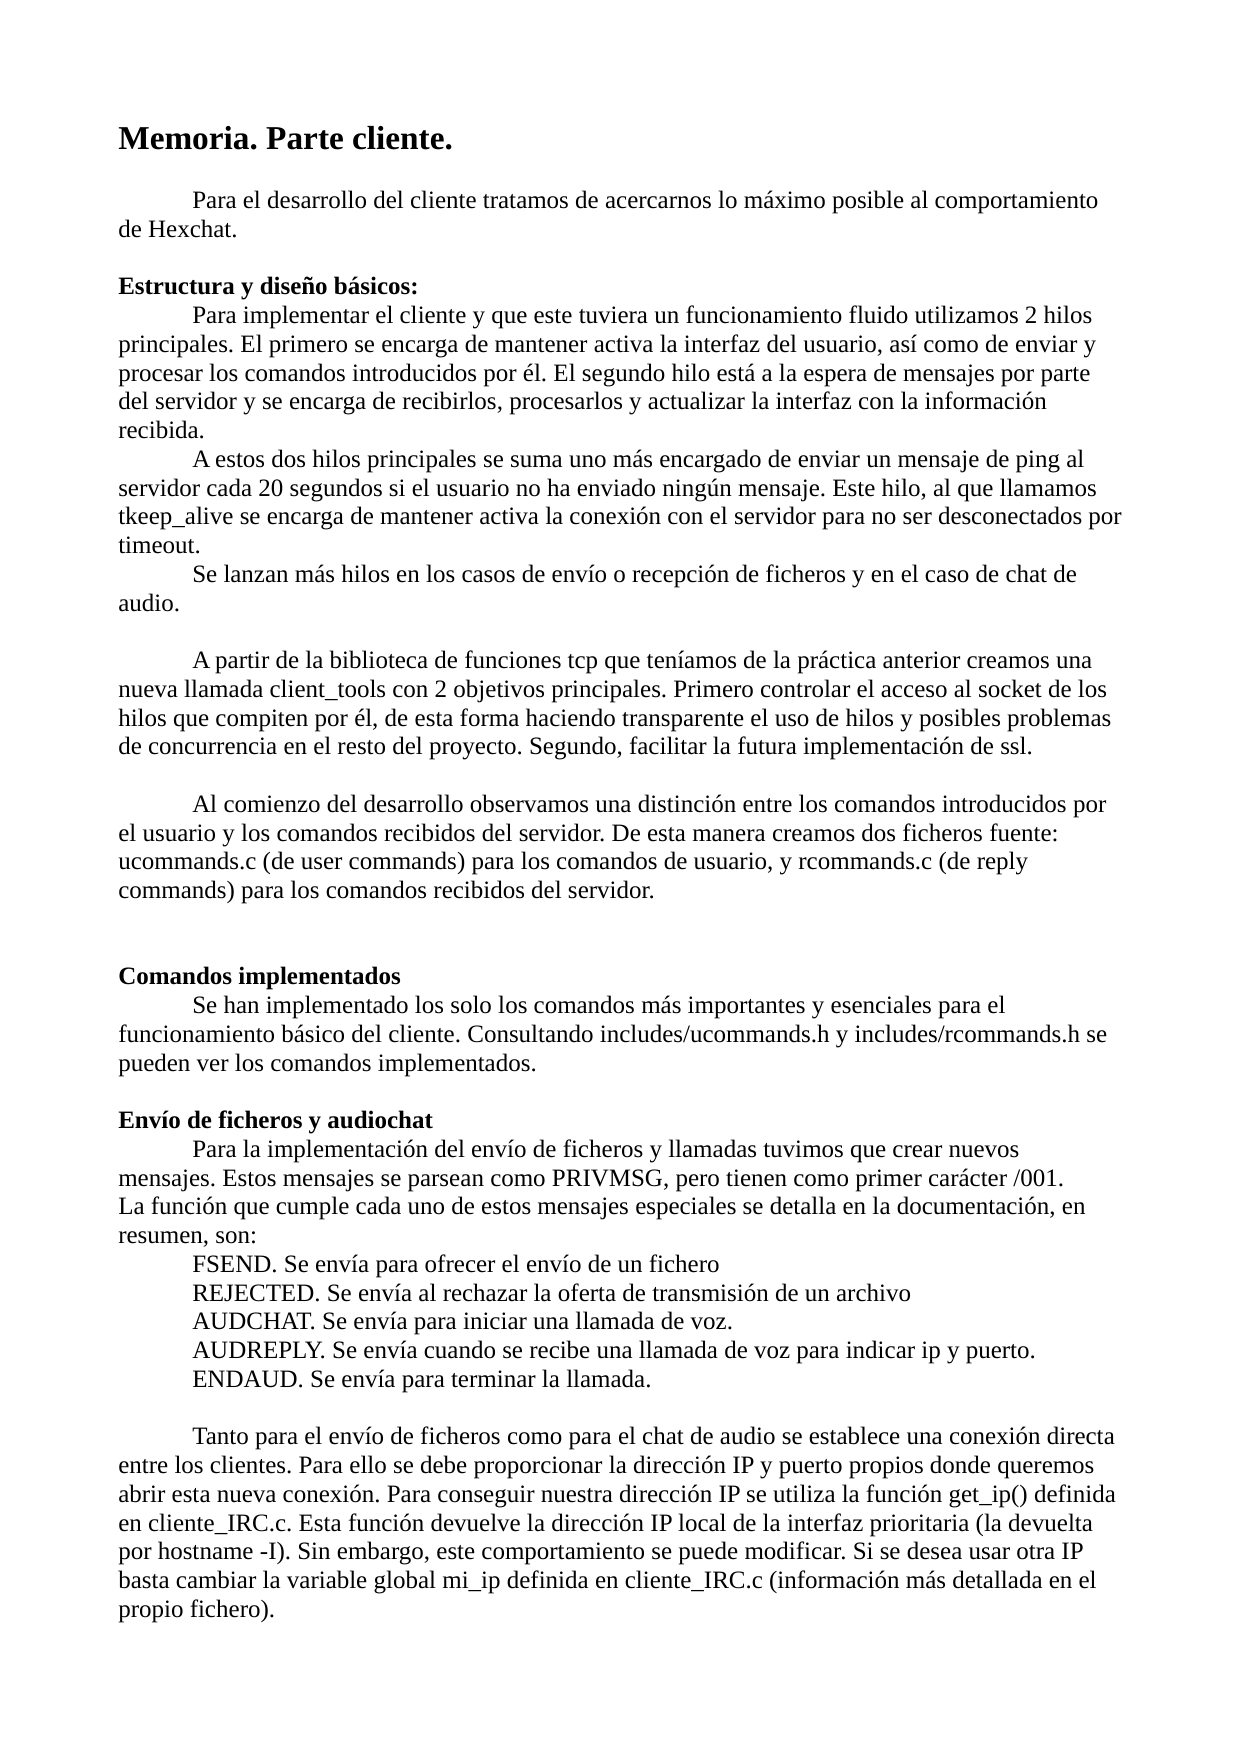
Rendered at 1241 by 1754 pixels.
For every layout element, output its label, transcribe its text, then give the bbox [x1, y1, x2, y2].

text Para implementar el cliente y que este tuviera un funcionamiento fluido utilizamos 2 hilos principales. El primero se encarga de mantener activa la interfaz del usuario, así como de enviar y procesar los comandos introducidos por él. El segundo hilo está a la espera de mensajes por parte del servidor y se encarga de recibirlos, procesarlos y actualizar la interfaz con la información recibida. [118, 300, 1122, 444]
text Tanto para el envío de ficheros como para el chat de audio se establece una conexión directa entre los clientes. Para ello se debe proporcionar la dirección IP y puerto propios donde queremos abrir esta nueva conexión. Para conseguir nuestra dirección IP se utiliza la función get_ip() definida en cliente_IRC.c. Esta función devuelve la dirección IP local de la interfaz prioritaria (la devuelta por hostname -I). Sin embargo, este comportamiento se puede modificar. Si se desea usar otra IP basta cambiar la variable global mi_ip definida en cliente_IRC.c (información más detallada en el propio fichero). [118, 1421, 1122, 1623]
text Memoria. Parte cliente. [118, 118, 1122, 156]
text Para el desarrollo del cliente tratamos de acercarnos lo máximo posible al comportamiento de Hexchat. [118, 185, 1122, 243]
text Envío de ficheros y audiochat [118, 1105, 1122, 1134]
text Se lanzan más hilos en los casos de envío o recepción de ficheros y en el caso de chat de audio. [118, 559, 1122, 616]
text ENDAUD. Se envía para terminar la llamada. [118, 1364, 1122, 1393]
text A estos dos hilos principales se suma uno más encargado de enviar un mensaje de ping al servidor cada 20 segundos si el usuario no ha enviado ningún mensaje. Este hilo, al que llamamos tkeep_alive se encarga de mantener activa la conexión con el servidor para no ser desconectados por timeout. [118, 444, 1122, 559]
text AUDCHAT. Se envía para iniciar una llamada de voz. [118, 1306, 1122, 1335]
text Comandos implementados [118, 961, 1122, 990]
text Al comienzo del desarrollo observamos una distinción entre los comandos introducidos por el usuario y los comandos recibidos del servidor. De esta manera creamos dos ficheros fuente: ucommands.c (de user commands) para los comandos de usuario, y rcommands.c (de reply commands) para los comandos recibidos del servidor. [118, 789, 1122, 904]
text La función que cumple cada uno de estos mensajes especiales se detalla en la documentación, en resumen, son: [118, 1191, 1122, 1249]
text REJECTED. Se envía al rechazar la oferta de transmisión de un archivo [118, 1278, 1122, 1306]
text AUDREPLY. Se envía cuando se recibe una llamada de voz para indicar ip y puerto. [118, 1335, 1122, 1364]
text Para la implementación del envío de ficheros y llamadas tuvimos que crear nuevos mensajes. Estos mensajes se parsean como PRIVMSG, pero tienen como primer carácter /001. [118, 1134, 1122, 1191]
text Se han implementado los solo los comandos más importantes y esenciales para el funcionamiento básico del cliente. Consultando includes/ucommands.h y includes/rcommands.h se pueden ver los comandos implementados. [118, 990, 1122, 1076]
text FSEND. Se envía para ofrecer el envío de un fichero [118, 1249, 1122, 1278]
text A partir de la biblioteca de funciones tcp que teníamos de la práctica anterior creamos una nueva llamada client_tools con 2 objetivos principales. Primero controlar el acceso al socket de los hilos que compiten por él, de esta forma haciendo transparente el uso de hilos y posibles problemas de concurrencia en el resto del proyecto. Segundo, facilitar la futura implementación de ssl. [118, 645, 1122, 760]
text Estructura y diseño básicos: [118, 271, 1122, 300]
